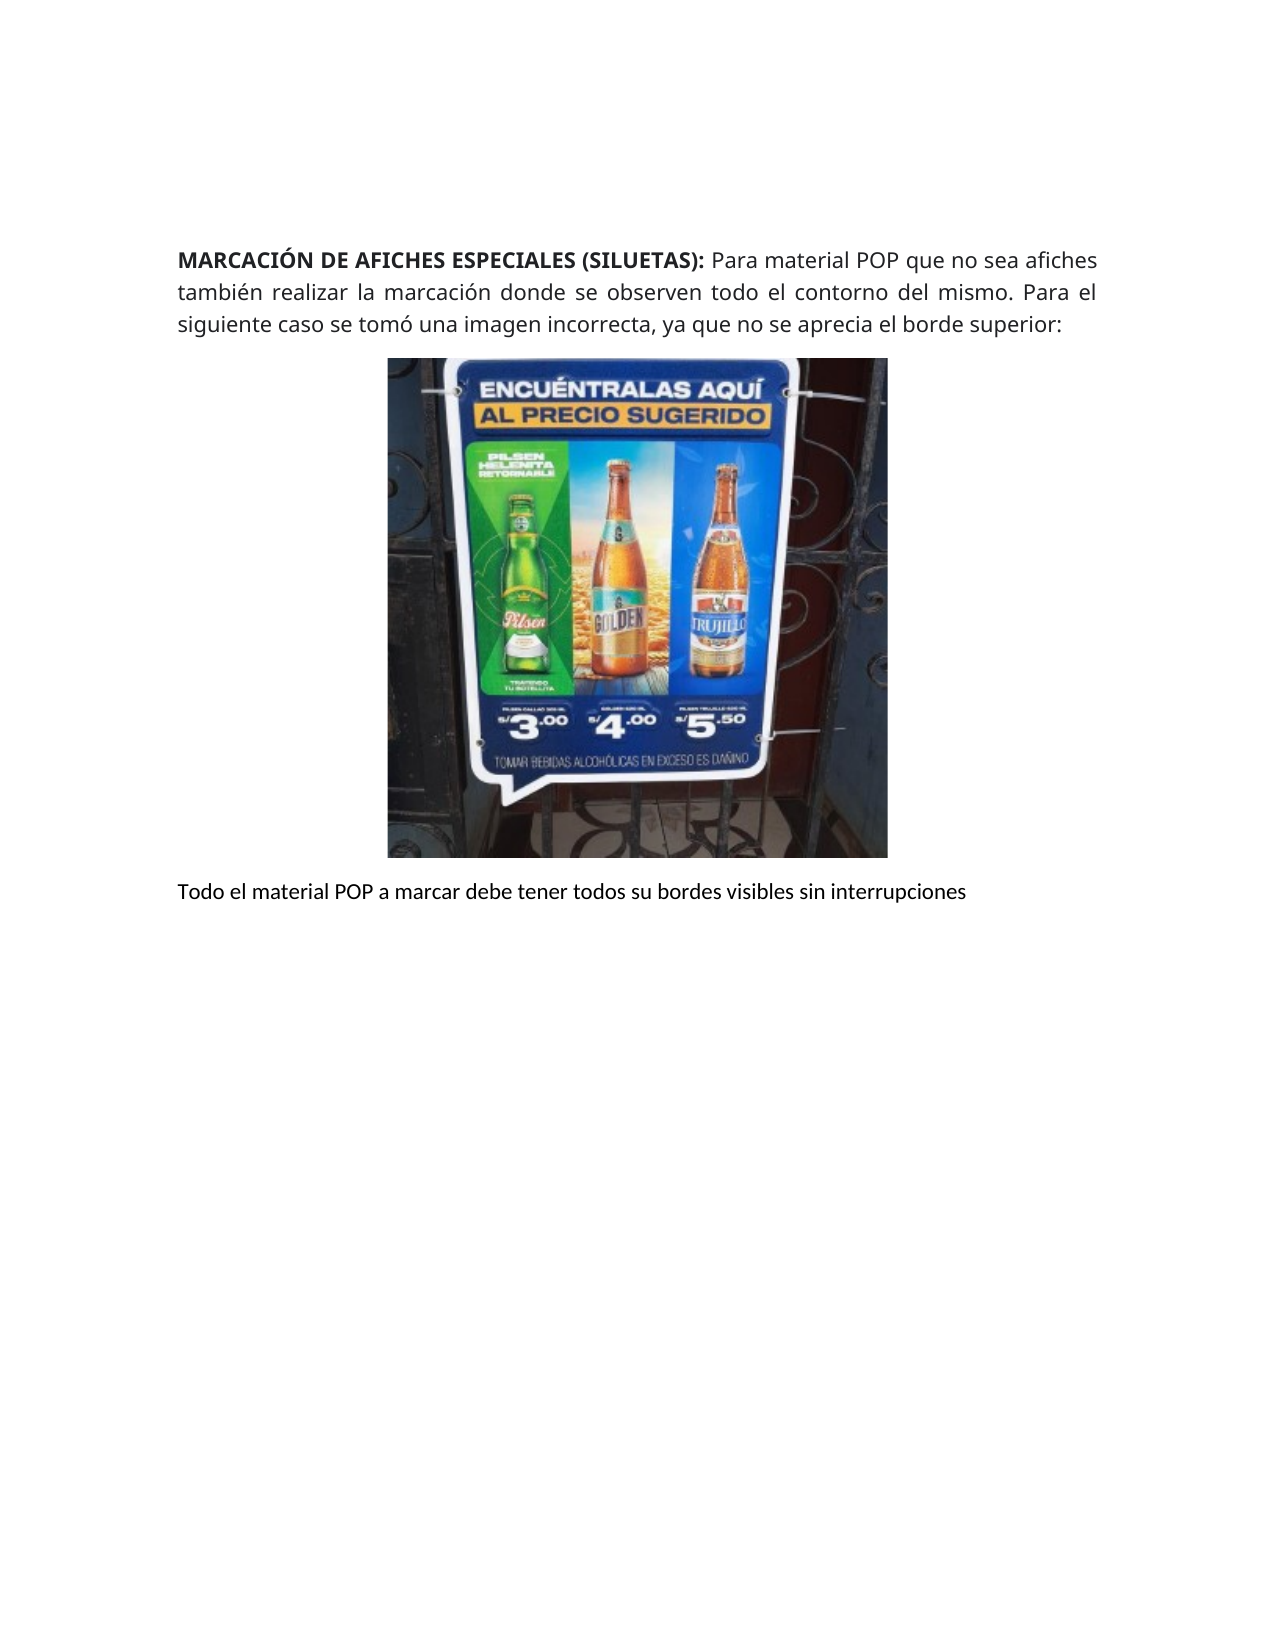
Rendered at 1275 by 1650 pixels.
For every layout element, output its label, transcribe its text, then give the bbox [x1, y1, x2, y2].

picture [387, 358, 888, 858]
text Todo el material POP a marcar debe tener todos su bordes visibles sin interrupciones [177, 877, 1098, 905]
text MARCACIÓN DE AFICHES ESPECIALES (SILUETAS): Para material POP que no sea afiches también realizar la marcación donde se observen todo el contorno del mismo. Para el siguiente caso se tomó una imagen incorrecta, ya que no se aprecia el borde superior: [177, 245, 1098, 339]
